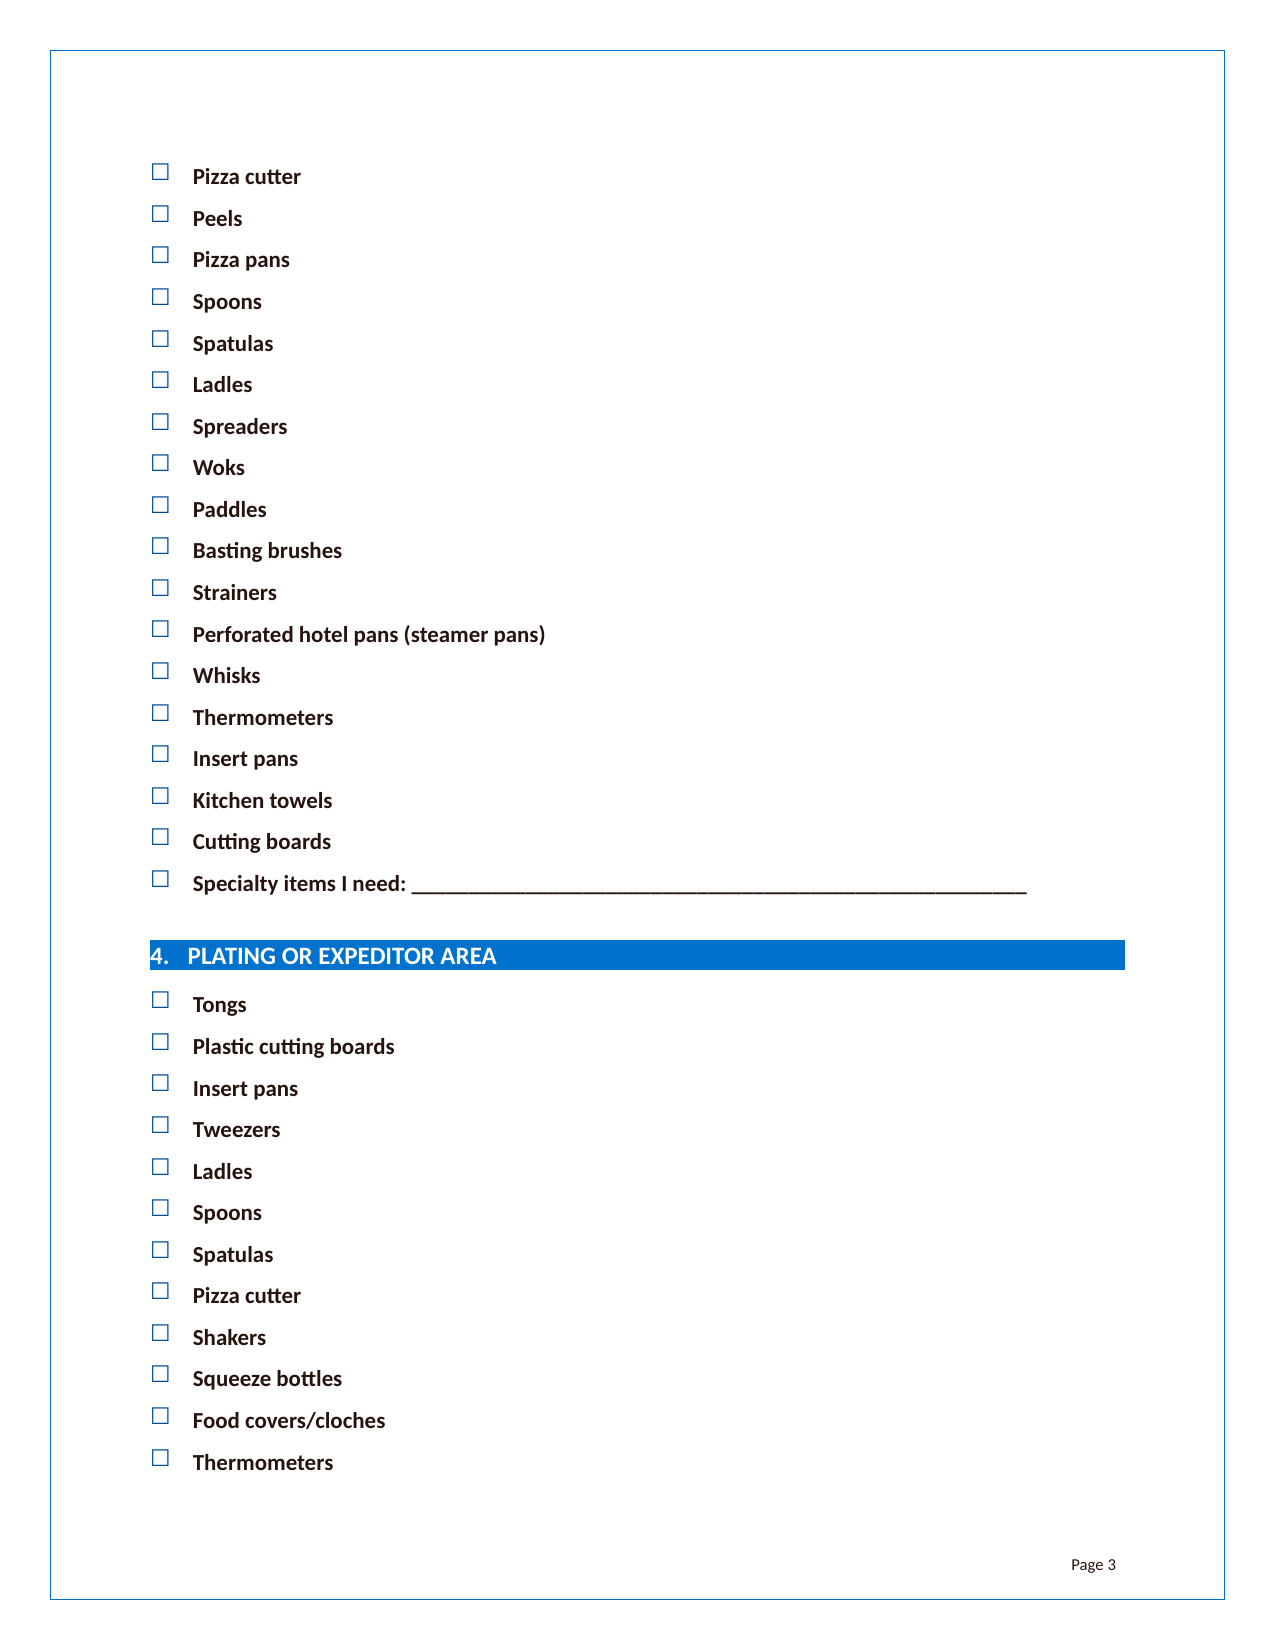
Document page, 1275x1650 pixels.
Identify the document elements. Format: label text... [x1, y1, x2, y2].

table_header Tongs [193, 978, 1125, 1019]
table_cell Tweezers [193, 1103, 1125, 1144]
table_cell Insert pans [193, 1061, 1125, 1103]
subtitle PLATING oR EXPEDITOR AREA [150, 940, 1125, 970]
table_cell Plastic cutting boards [193, 1020, 1125, 1061]
